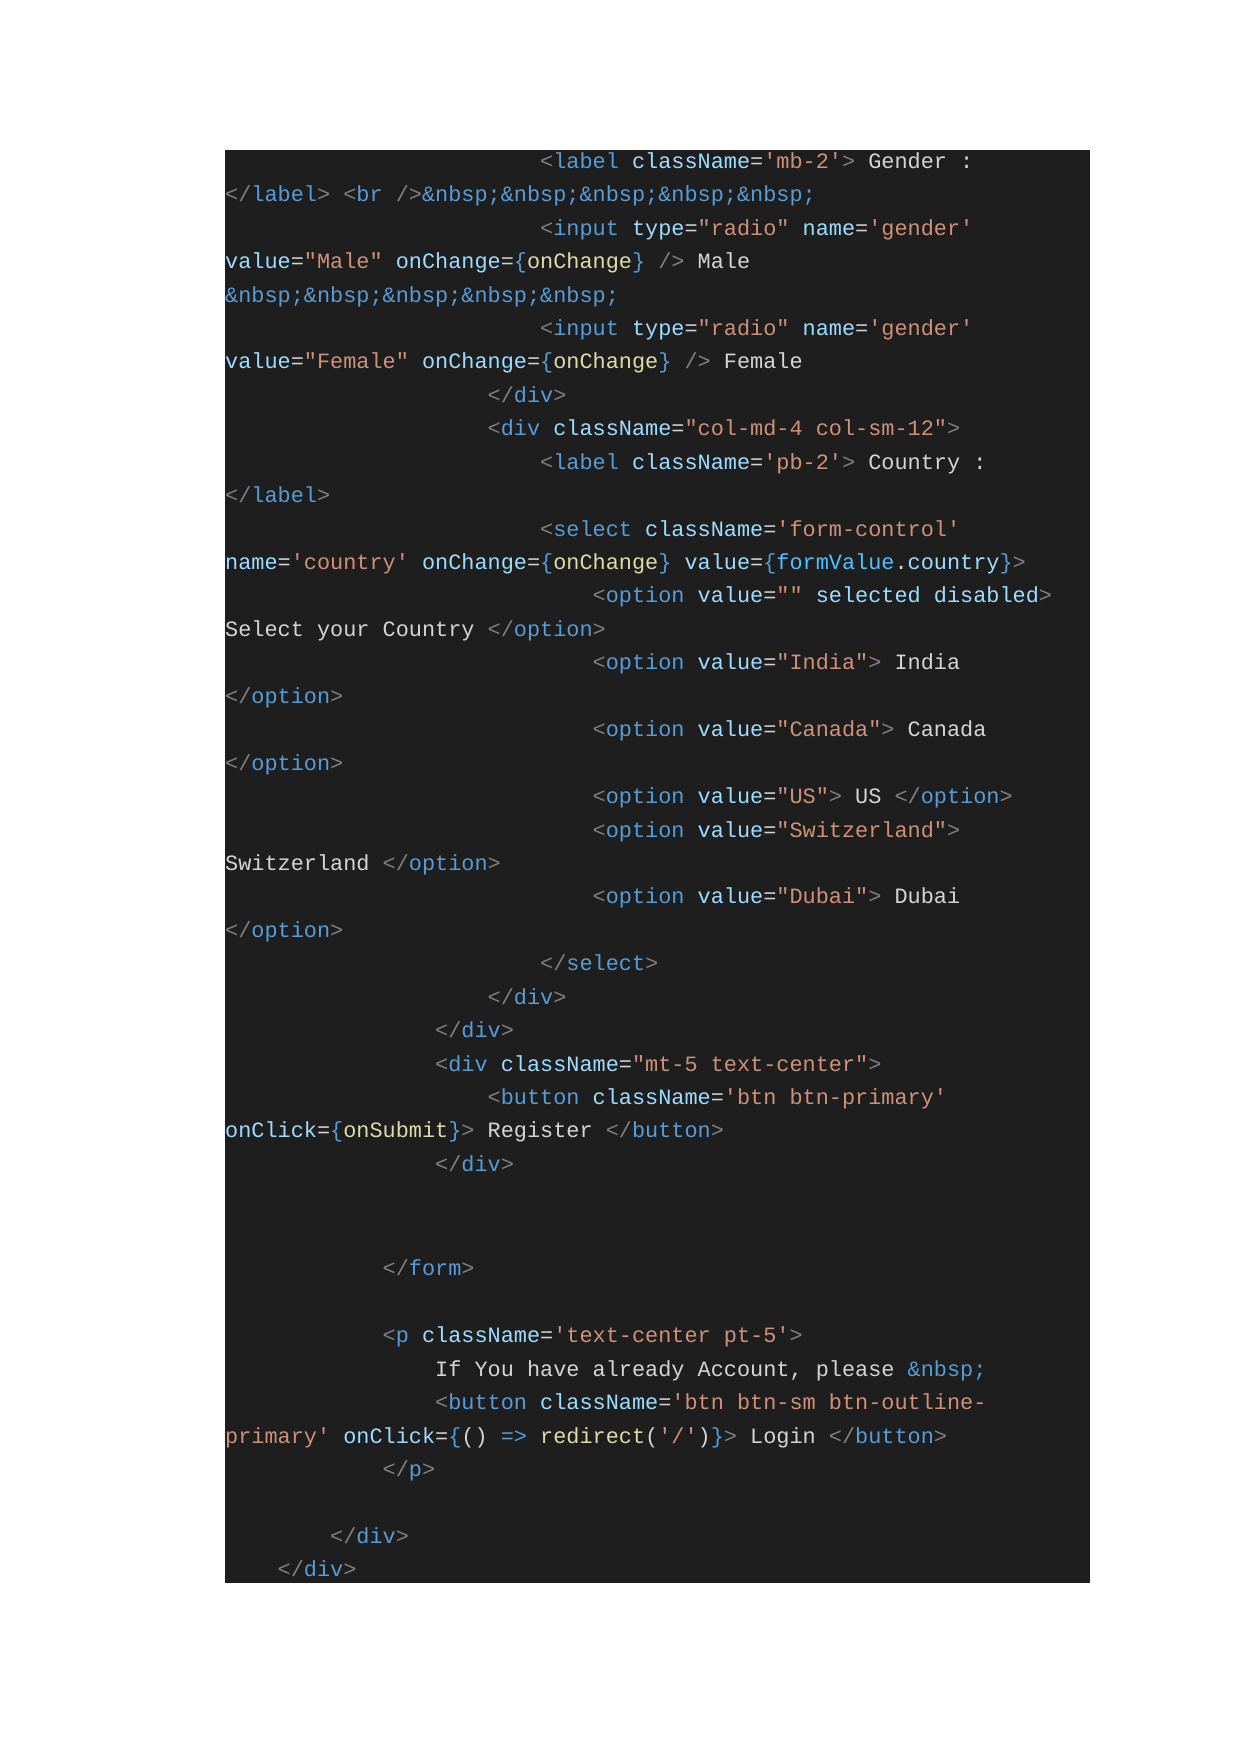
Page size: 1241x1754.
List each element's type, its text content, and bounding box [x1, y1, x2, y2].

text </div> [225, 1019, 1090, 1044]
text <label className='pb-2'> Country : </label> [225, 451, 1090, 509]
text <option value="" selected disabled> Select your Country </option> [225, 585, 1090, 643]
text If You have already Account, please &nbsp; [225, 1358, 1090, 1383]
text </div> [225, 1558, 1090, 1583]
text <p className='text-center pt-5'> [225, 1324, 1090, 1349]
text <option value="India"> India </option> [225, 652, 1090, 710]
text </form> [225, 1258, 1090, 1282]
text </div> [225, 384, 1090, 409]
text <option value="Switzerland"> Switzerland </option> [225, 819, 1090, 877]
text </div> [225, 1153, 1090, 1178]
text <div className="mt-5 text-center"> [225, 1053, 1090, 1078]
text </div> [225, 1525, 1090, 1550]
text <button className='btn btn-sm btn-outline-primary' onClick={() => redirect('/')}> Login </button> [225, 1391, 1090, 1449]
text <option value="US"> US </option> [225, 785, 1090, 810]
text </p> [225, 1458, 1090, 1483]
text <input type="radio" name='gender' value="Male" onChange={onChange} /> Male &nbsp;&nbsp;&nbsp;&nbsp;&nbsp; [225, 217, 1090, 308]
text <input type="radio" name='gender' value="Female" onChange={onChange} /> Female [225, 317, 1090, 375]
text </div> [225, 986, 1090, 1011]
text <button className='btn btn-primary' onClick={onSubmit}> Register </button> [225, 1086, 1090, 1144]
text <option value="Dubai"> Dubai </option> [225, 886, 1090, 944]
text </select> [225, 952, 1090, 977]
text <select className='form-control' name='country' onChange={onChange} value={formValue.country}> [225, 518, 1090, 576]
text <div className="col-md-4 col-sm-12"> [225, 417, 1090, 442]
text <label className='mb-2'> Gender : </label> <br />&nbsp;&nbsp;&nbsp;&nbsp;&nbsp; [225, 150, 1090, 208]
text <option value="Canada"> Canada </option> [225, 718, 1090, 777]
